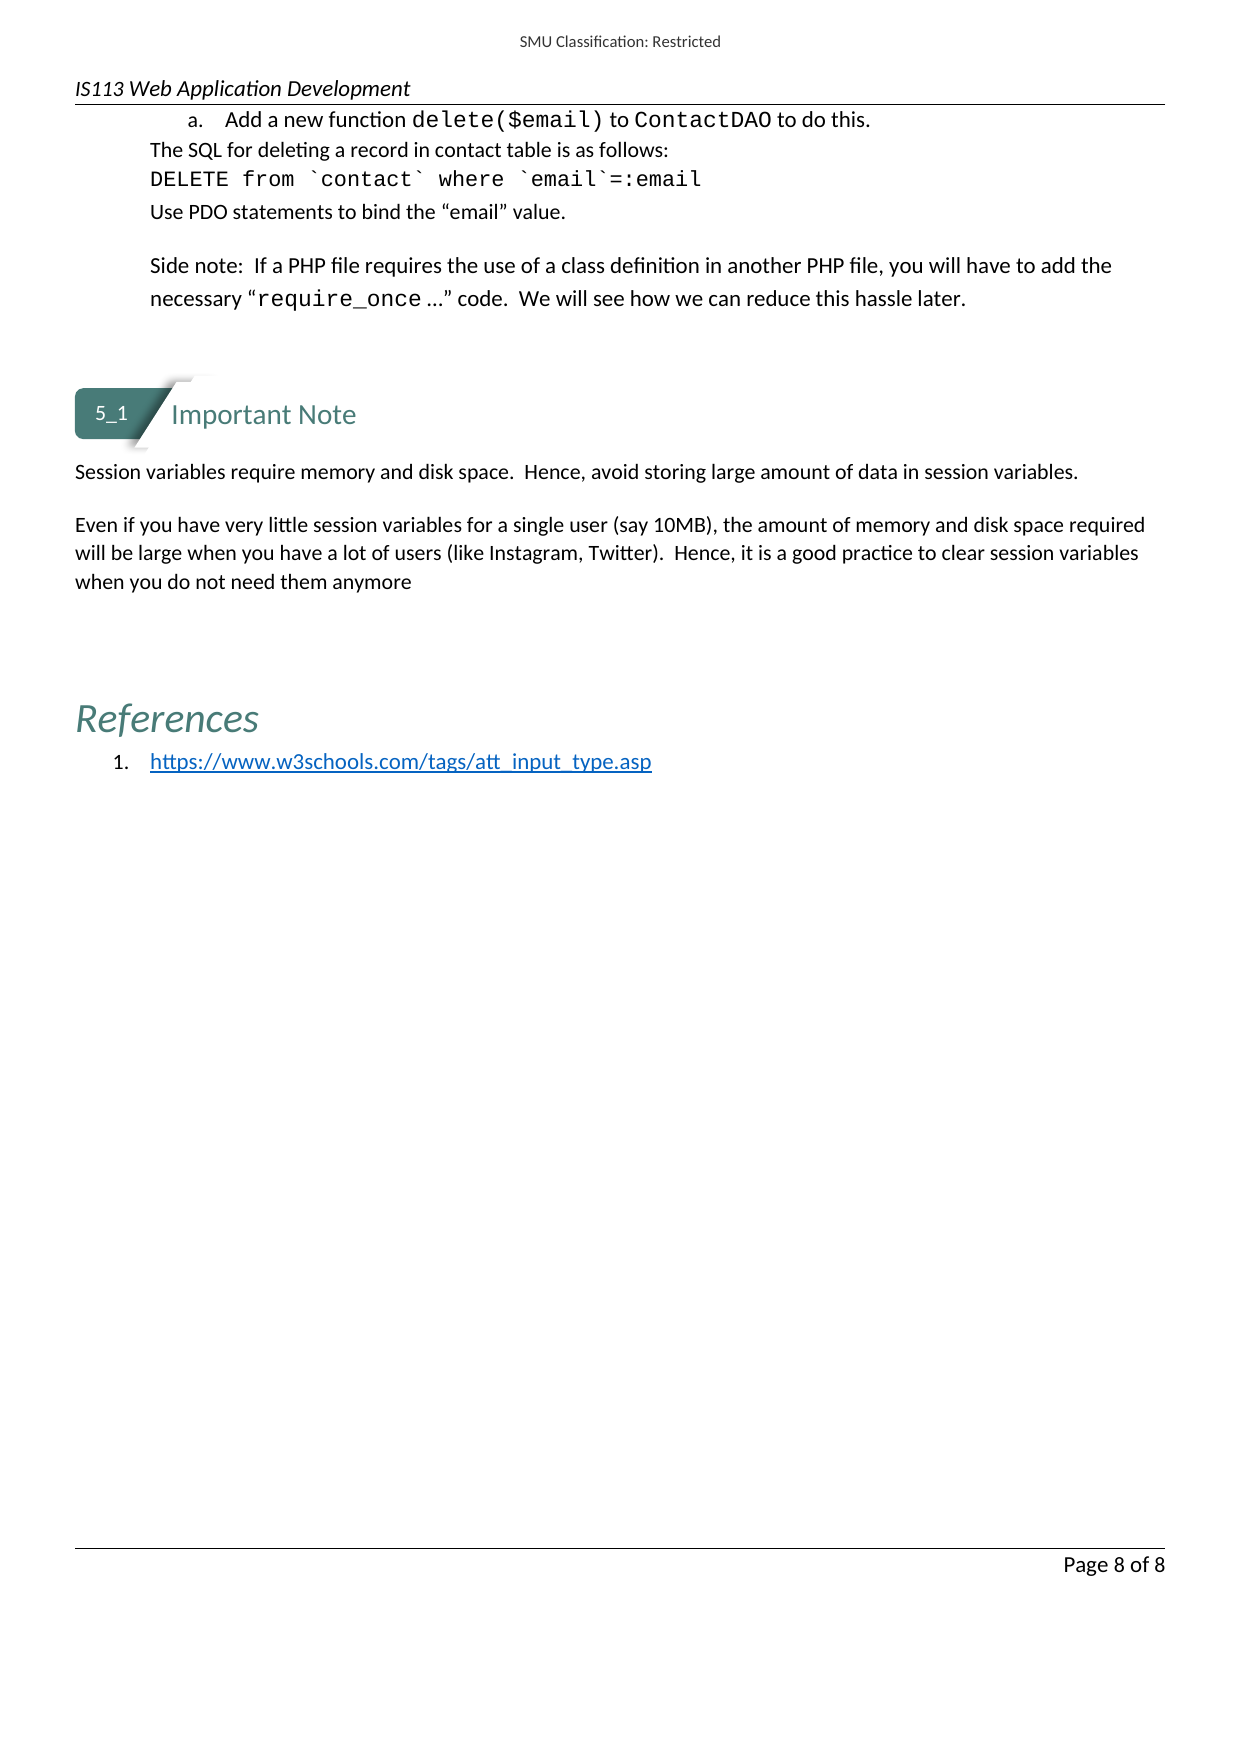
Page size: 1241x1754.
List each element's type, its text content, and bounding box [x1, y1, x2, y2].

text Side note: If a PHP file requires the use of a class definition in another PHP file, you will have to add the necessary “require_once …” code. We will see how we can reduce this hassle later. [150, 251, 1165, 346]
text The SQL for deleting a record in contact table is as follows: DELETE from `contact` where `email`=:email Use PDO statements to bind the “email” value. [150, 136, 1165, 225]
text Even if you have very little session variables for a single user (say 10MB), the amount of memory and disk space required will be large when you have a lot of users (like Instagram, Twitter). Hence, it is a good practice to clear session variables when you do not need them anymore [75, 511, 1165, 595]
text Session variables require memory and disk space. Hence, avoid storing large amount of data in session variables. [75, 458, 1165, 484]
subtitle References [75, 692, 1165, 743]
list https://www.w3schools.com/tags/att_input_type.asp [112, 747, 1165, 775]
list Add a new function delete($email) to ContactDAO to do this. [187, 105, 1165, 134]
